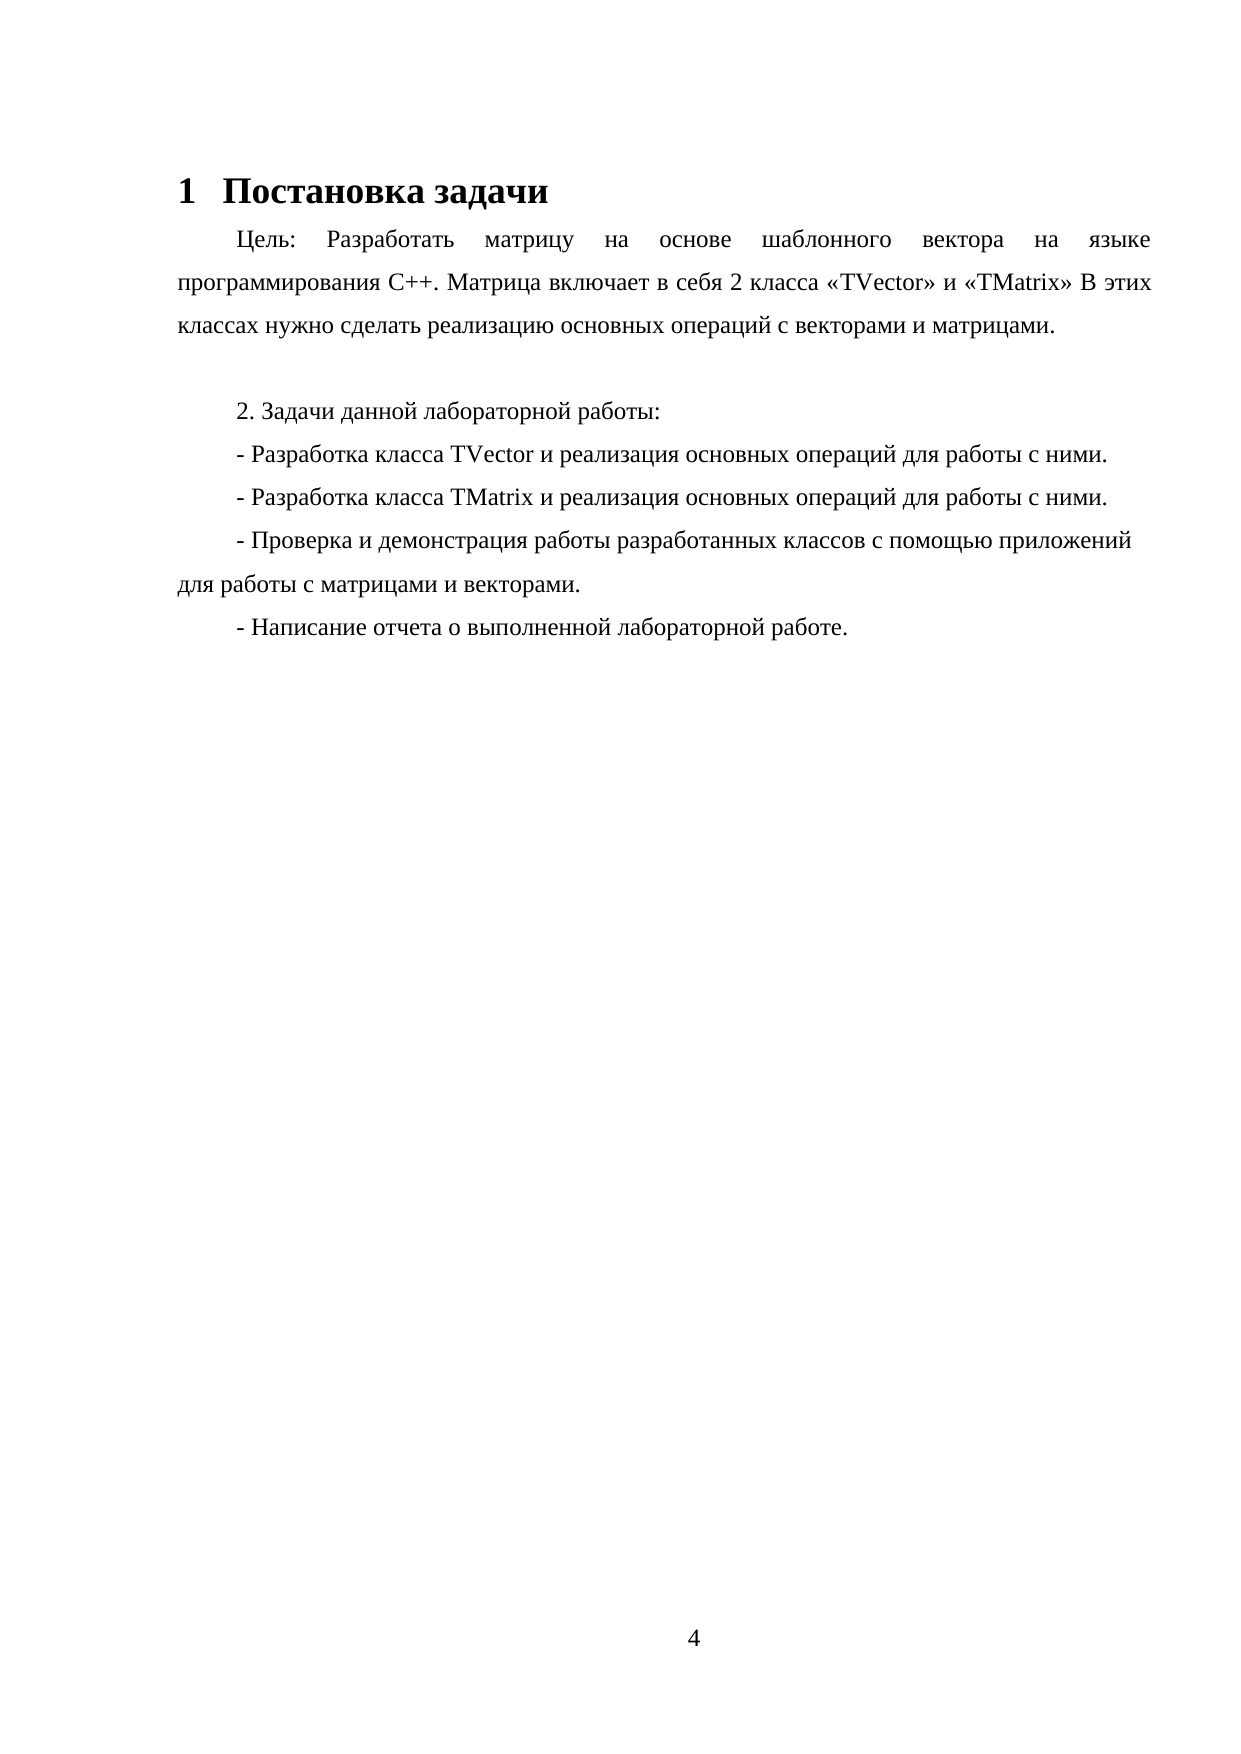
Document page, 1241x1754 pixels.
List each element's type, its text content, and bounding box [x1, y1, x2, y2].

text - Проверка и демонстрация работы разработанных классов с помощью приложений для работы с матрицами и векторами. [177, 526, 1152, 597]
subtitle Постановка задачи [177, 168, 1152, 211]
text 2. Задачи данной лабораторной работы: [177, 396, 1152, 425]
text Цель: Разработать матрицу на основе шаблонного вектора на языке программирования C++. Матрица включает в себя 2 класса «TVector» и «TMatrix» В этих классах нужно сделать реализацию основных операций с векторами и матрицами. [177, 224, 1152, 339]
text - Написание отчета о выполненной лабораторной работе. [177, 612, 1152, 641]
text - Разработка класса TVector и реализация основных операций для работы с ними. [177, 439, 1152, 468]
text - Разработка класса TMatrix и реализация основных операций для работы с ними. [177, 482, 1152, 511]
